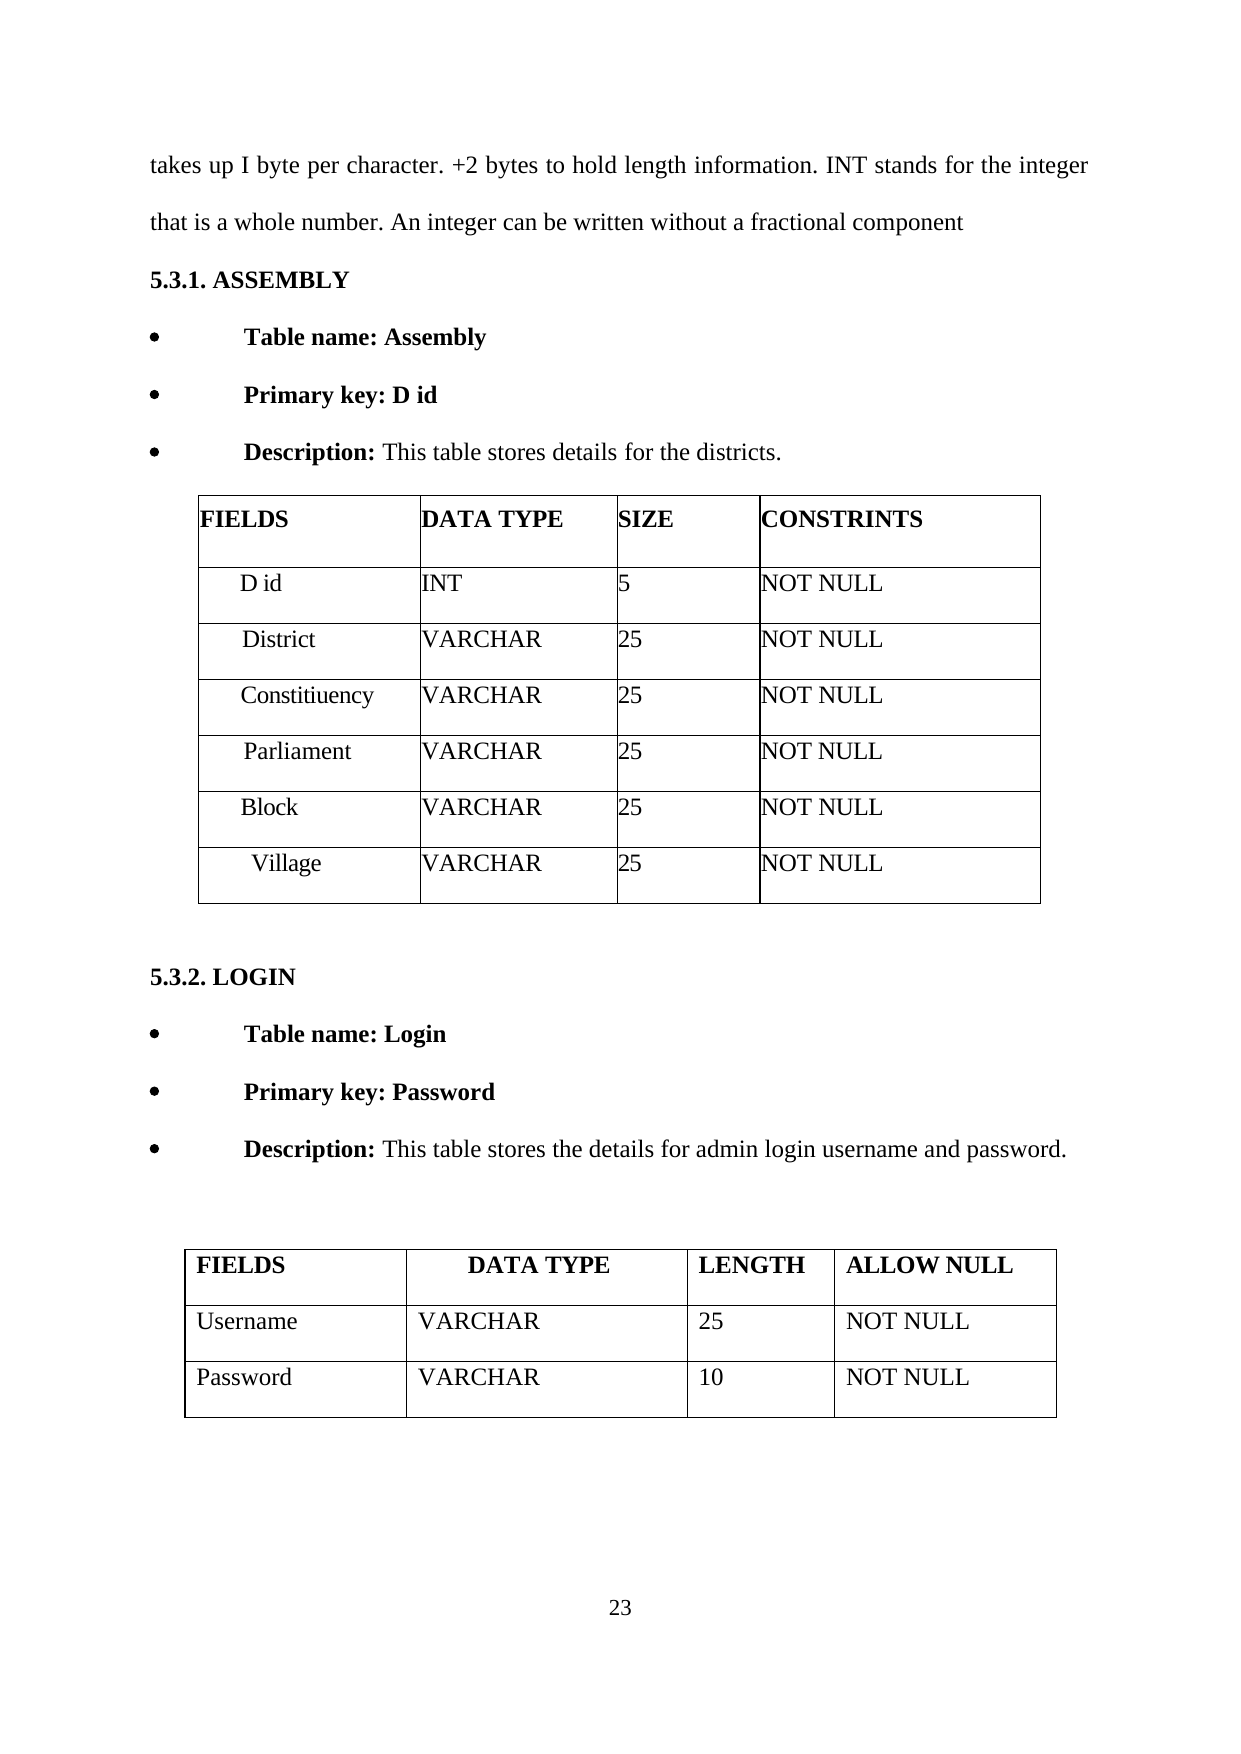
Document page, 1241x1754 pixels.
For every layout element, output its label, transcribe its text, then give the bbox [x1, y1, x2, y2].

table_header LENGTH [688, 1250, 834, 1305]
table_cell VARCHAR [421, 736, 617, 791]
table_cell NOT NULL [761, 568, 1040, 623]
table_cell Village [199, 848, 420, 903]
table_cell 25 [688, 1306, 834, 1361]
text 5.3.2. LOGIN [150, 962, 1090, 990]
table_header DATA TYPE [421, 496, 617, 567]
table_header ALLOW NULL [835, 1250, 1056, 1305]
table_header SIZE [618, 496, 759, 567]
table_cell VARCHAR [421, 792, 617, 847]
table_cell NOT NULL [761, 624, 1040, 679]
list Table name: Assembly [150, 322, 1090, 351]
list Description: This table stores the details for admin login username and password. [150, 1134, 1090, 1163]
table_cell NOT NULL [761, 792, 1040, 847]
table_cell 25 [618, 848, 759, 903]
table_cell Password [186, 1362, 406, 1417]
table_cell Parliament [199, 736, 420, 791]
list Table name: Login [150, 1019, 1090, 1048]
table_cell 5 [618, 568, 759, 623]
table_cell Username [186, 1306, 406, 1361]
table_cell 25 [618, 736, 759, 791]
table_cell VARCHAR [407, 1306, 687, 1361]
list Description: This table stores details for the districts. [150, 437, 1090, 466]
table_cell 25 [618, 624, 759, 679]
table_cell 10 [688, 1362, 834, 1417]
table_cell District [199, 624, 420, 679]
table_cell VARCHAR [421, 680, 617, 735]
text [150, 150, 1090, 236]
table_cell 25 [618, 680, 759, 735]
table_cell Block [199, 792, 420, 847]
table_header FIELDS [186, 1250, 406, 1305]
list Primary key: Password [150, 1077, 1090, 1105]
table_cell NOT NULL [835, 1306, 1056, 1361]
table_cell VARCHAR [421, 848, 617, 903]
text 5.3.1. ASSEMBLY [150, 265, 1090, 294]
table_cell INT [421, 568, 617, 623]
table_header FIELDS [199, 496, 420, 567]
table_cell D id [199, 568, 420, 623]
table_cell VARCHAR [407, 1362, 687, 1417]
table_cell VARCHAR [421, 624, 617, 679]
table_cell NOT NULL [761, 680, 1040, 735]
table_cell NOT NULL [761, 848, 1040, 903]
list Primary key: D id [150, 380, 1090, 409]
table_header CONSTRINTS [761, 496, 1040, 567]
table_cell Constitiuency [199, 680, 420, 735]
table_header DATA TYPE [407, 1250, 687, 1305]
table_cell NOT NULL [835, 1362, 1056, 1417]
table_cell 25 [618, 792, 759, 847]
table_cell NOT NULL [761, 736, 1040, 791]
